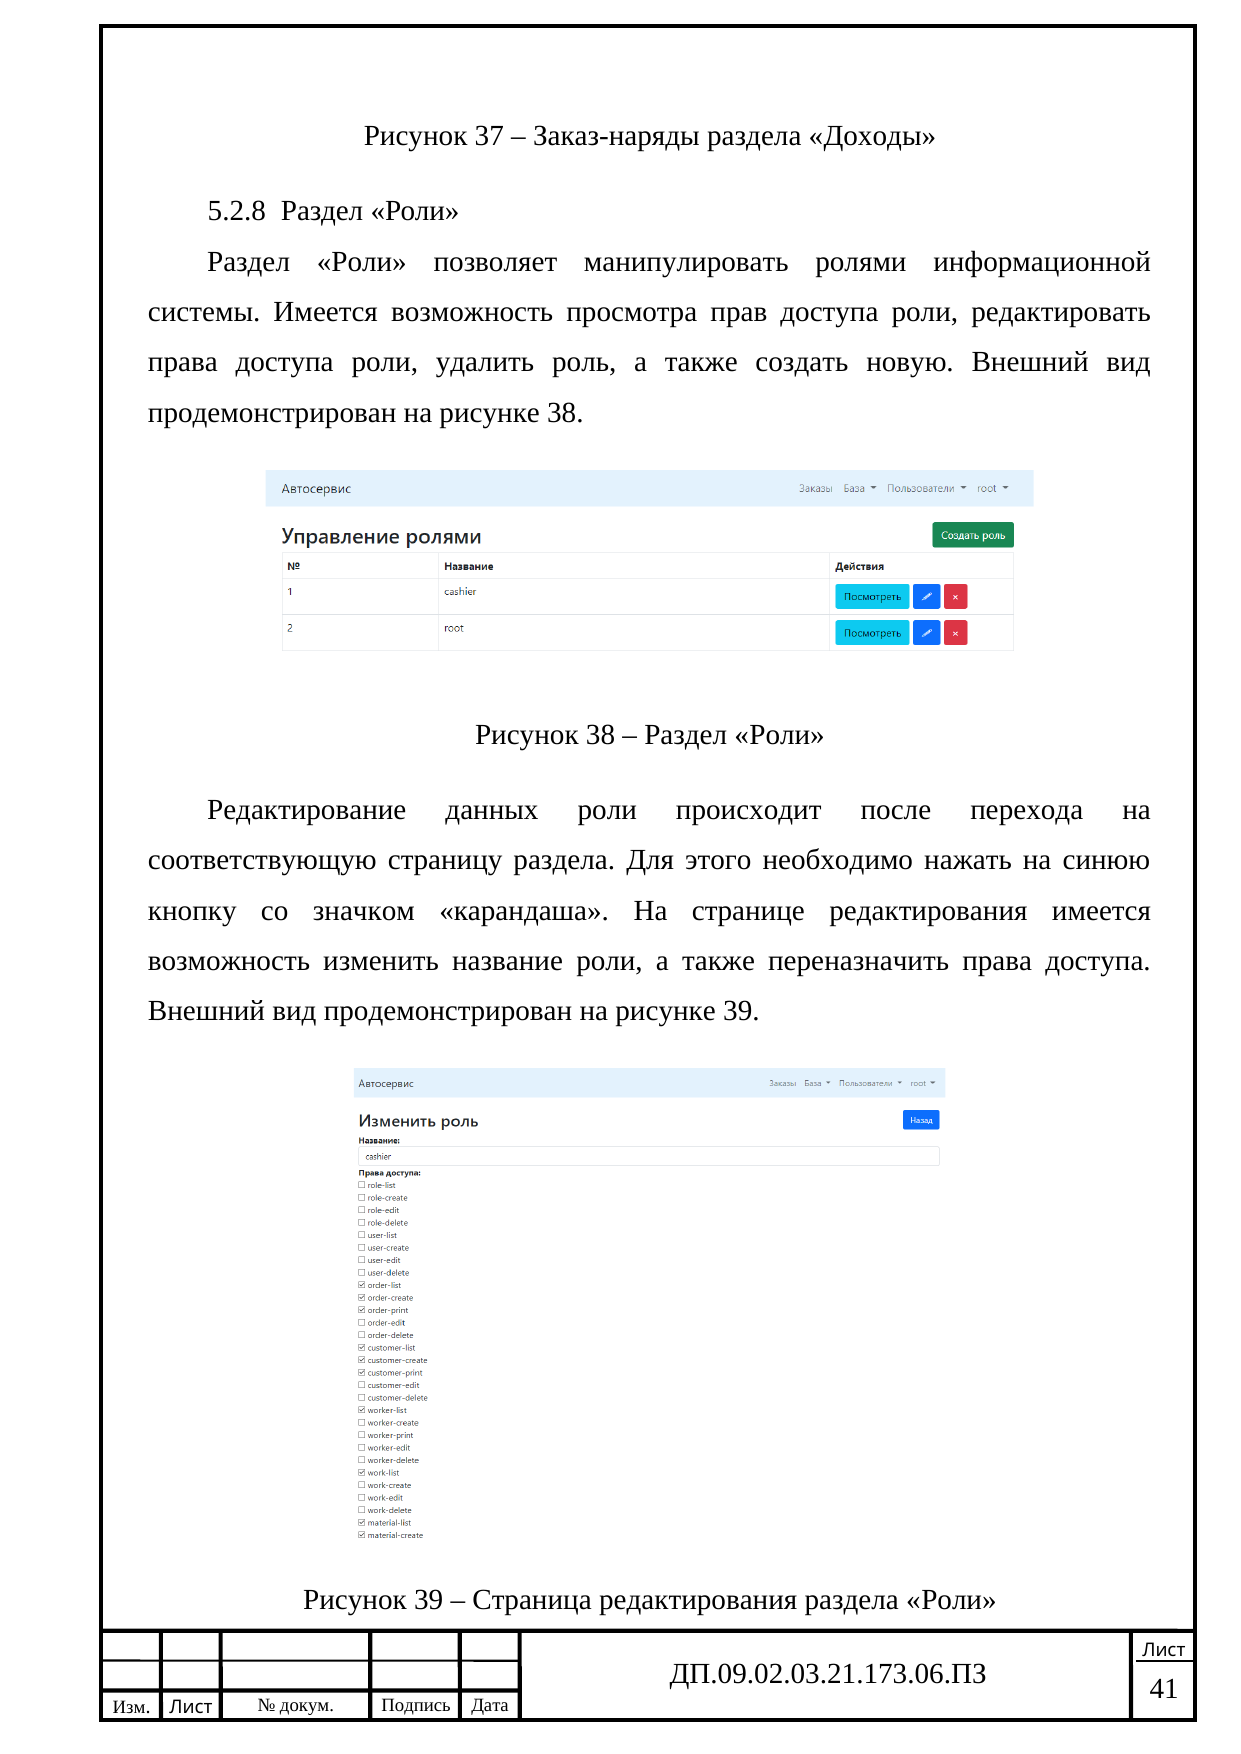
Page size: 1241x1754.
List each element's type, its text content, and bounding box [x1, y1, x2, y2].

text Редактирование данных роли происходит после перехода на соответствующую страницу раздела. Для этого необходимо нажать на синюю кнопку со значком «карандаша». На странице редактирования имеется возможность изменить название роли, а также переназначить права доступа. Внешний вид продемонстрирован на рисунке 39. [148, 792, 1152, 1027]
text Рисунок 39 – Страница редактирования раздела «Роли» [118, 1582, 1181, 1616]
text Рисунок 38 – Раздел «Роли» [118, 717, 1181, 750]
list Раздел «Роли» [266, 193, 1152, 227]
text Раздел «Роли» позволяет манипулировать ролями информационной системы. Имеется возможность просмотра прав доступа роли, редактировать права доступа роли, удалить роль, а также создать новую. Внешний вид продемонстрирован на рисунке 38. [148, 244, 1152, 428]
picture [353, 1068, 946, 1541]
picture [265, 470, 1034, 676]
text Рисунок 37 – Заказ-наряды раздела «Доходы» [118, 118, 1181, 152]
